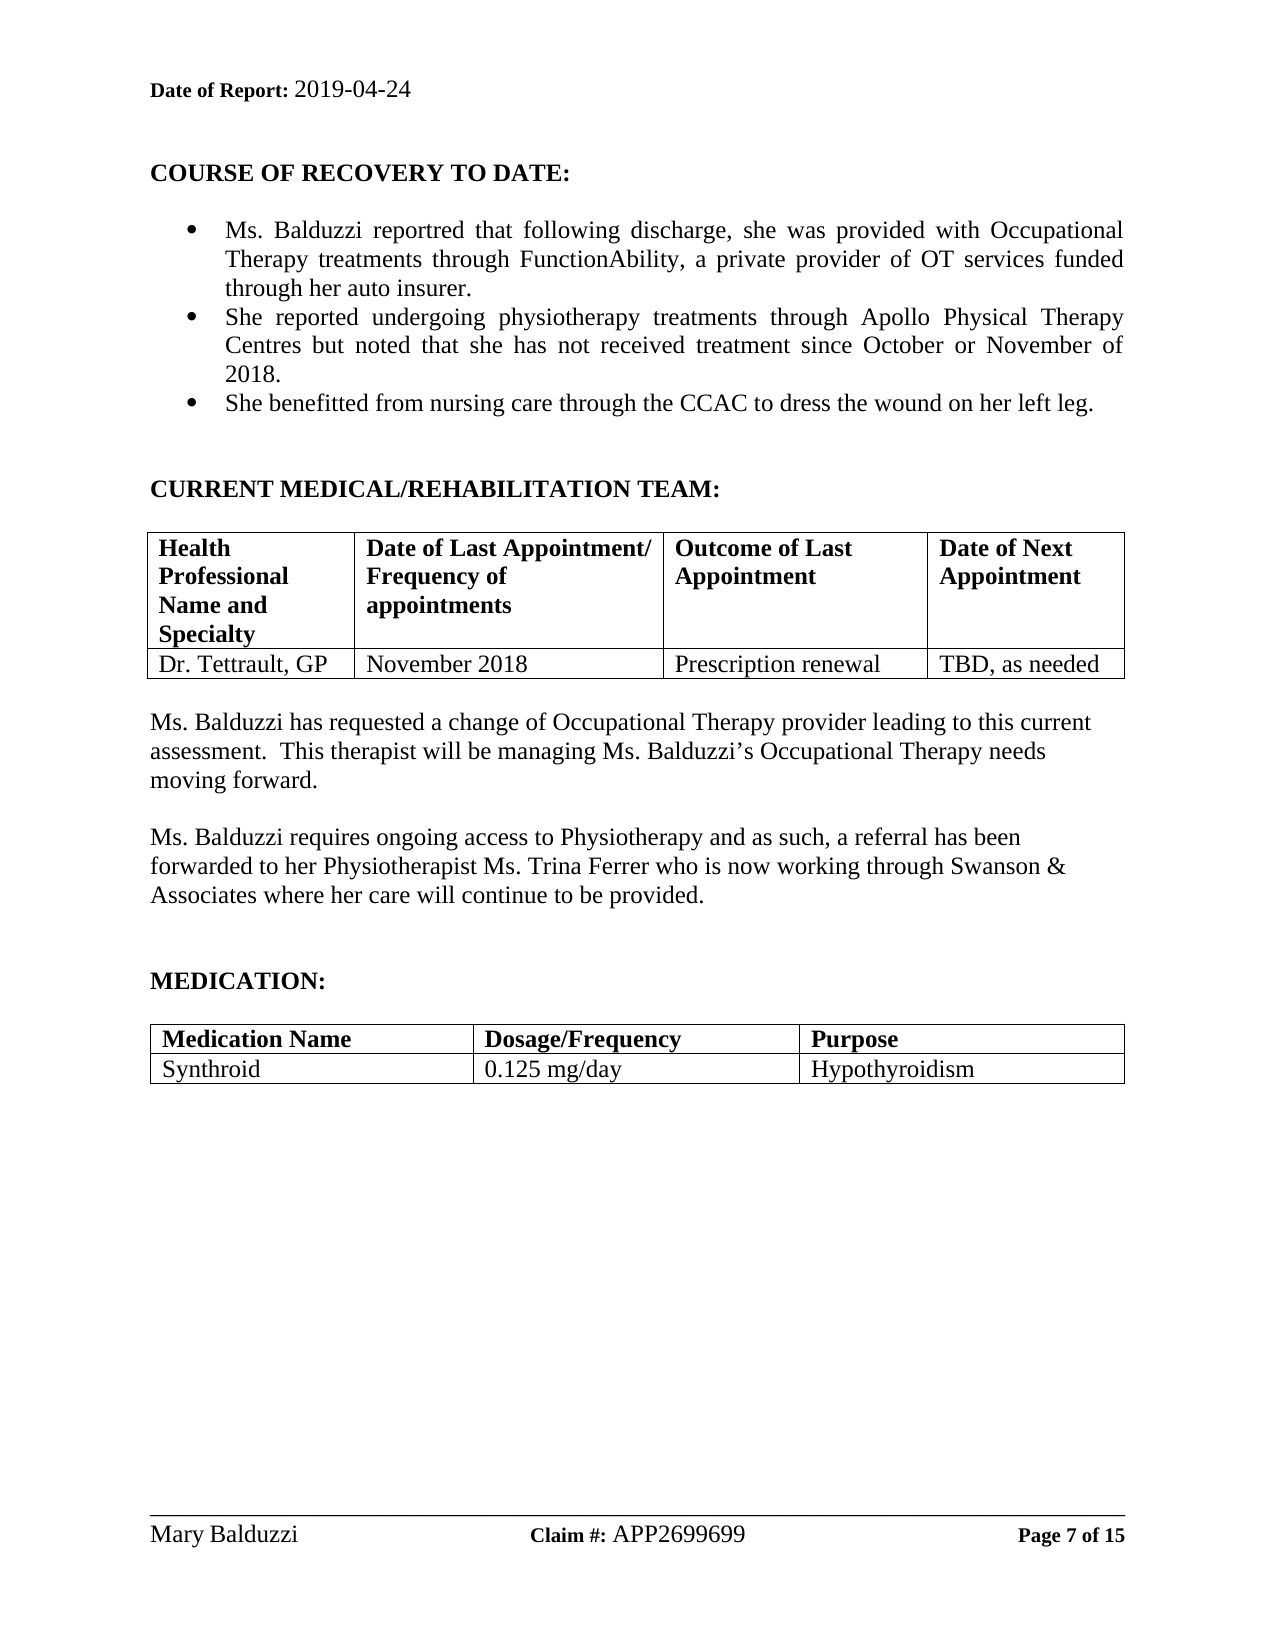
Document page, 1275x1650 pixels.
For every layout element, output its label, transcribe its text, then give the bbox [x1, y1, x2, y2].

list Ms. Balduzzi reportred that following discharge, she was provided with Occupational Therapy treatments through FunctionAbility, a private provider of OT services funded through her auto insurer. [187, 215, 1125, 302]
table_cell Hypothyroidism [800, 1054, 1124, 1083]
text COURSE OF RECOVERY TO DATE: [150, 158, 1125, 187]
text MEDICATION: [150, 966, 1125, 995]
table_cell Dr. Tettrault, GP [148, 649, 354, 677]
table_header Dosage/Frequency [474, 1025, 799, 1053]
text Ms. Balduzzi has requested a change of Occupational Therapy provider leading to this current assessment. This therapist will be managing Ms. Balduzzi’s Occupational Therapy needs moving forward. [150, 707, 1125, 793]
list She reported undergoing physiotherapy treatments through Apollo Physical Therapy Centres but noted that she has not received treatment since October or November of 2018. [187, 302, 1125, 388]
text Ms. Balduzzi requires ongoing access to Physiotherapy and as such, a referral has been forwarded to her Physiotherapist Ms. Trina Ferrer who is now working through Swanson & Associates where her care will continue to be provided. [150, 822, 1125, 908]
table_header Date of Last Appointment/ Frequency of appointments [355, 533, 663, 648]
table_header Medication Name [151, 1025, 473, 1053]
text CURRENT MEDICAL/REHABILITATION TEAM: [150, 474, 1125, 503]
list She benefitted from nursing care through the CCAC to dress the wound on her left leg. [187, 388, 1125, 417]
table_header Date of Next Appointment [928, 533, 1124, 648]
table_cell Synthroid [151, 1054, 473, 1083]
table_cell November 2018 [355, 649, 663, 677]
table_header Health Professional Name and Specialty [148, 533, 354, 648]
table_cell 0.125 mg/day [474, 1054, 799, 1083]
table_cell TBD, as needed [928, 649, 1124, 677]
table_header Purpose [800, 1025, 1124, 1053]
table_header Outcome of Last Appointment [664, 533, 927, 648]
table_cell Prescription renewal [664, 649, 927, 677]
